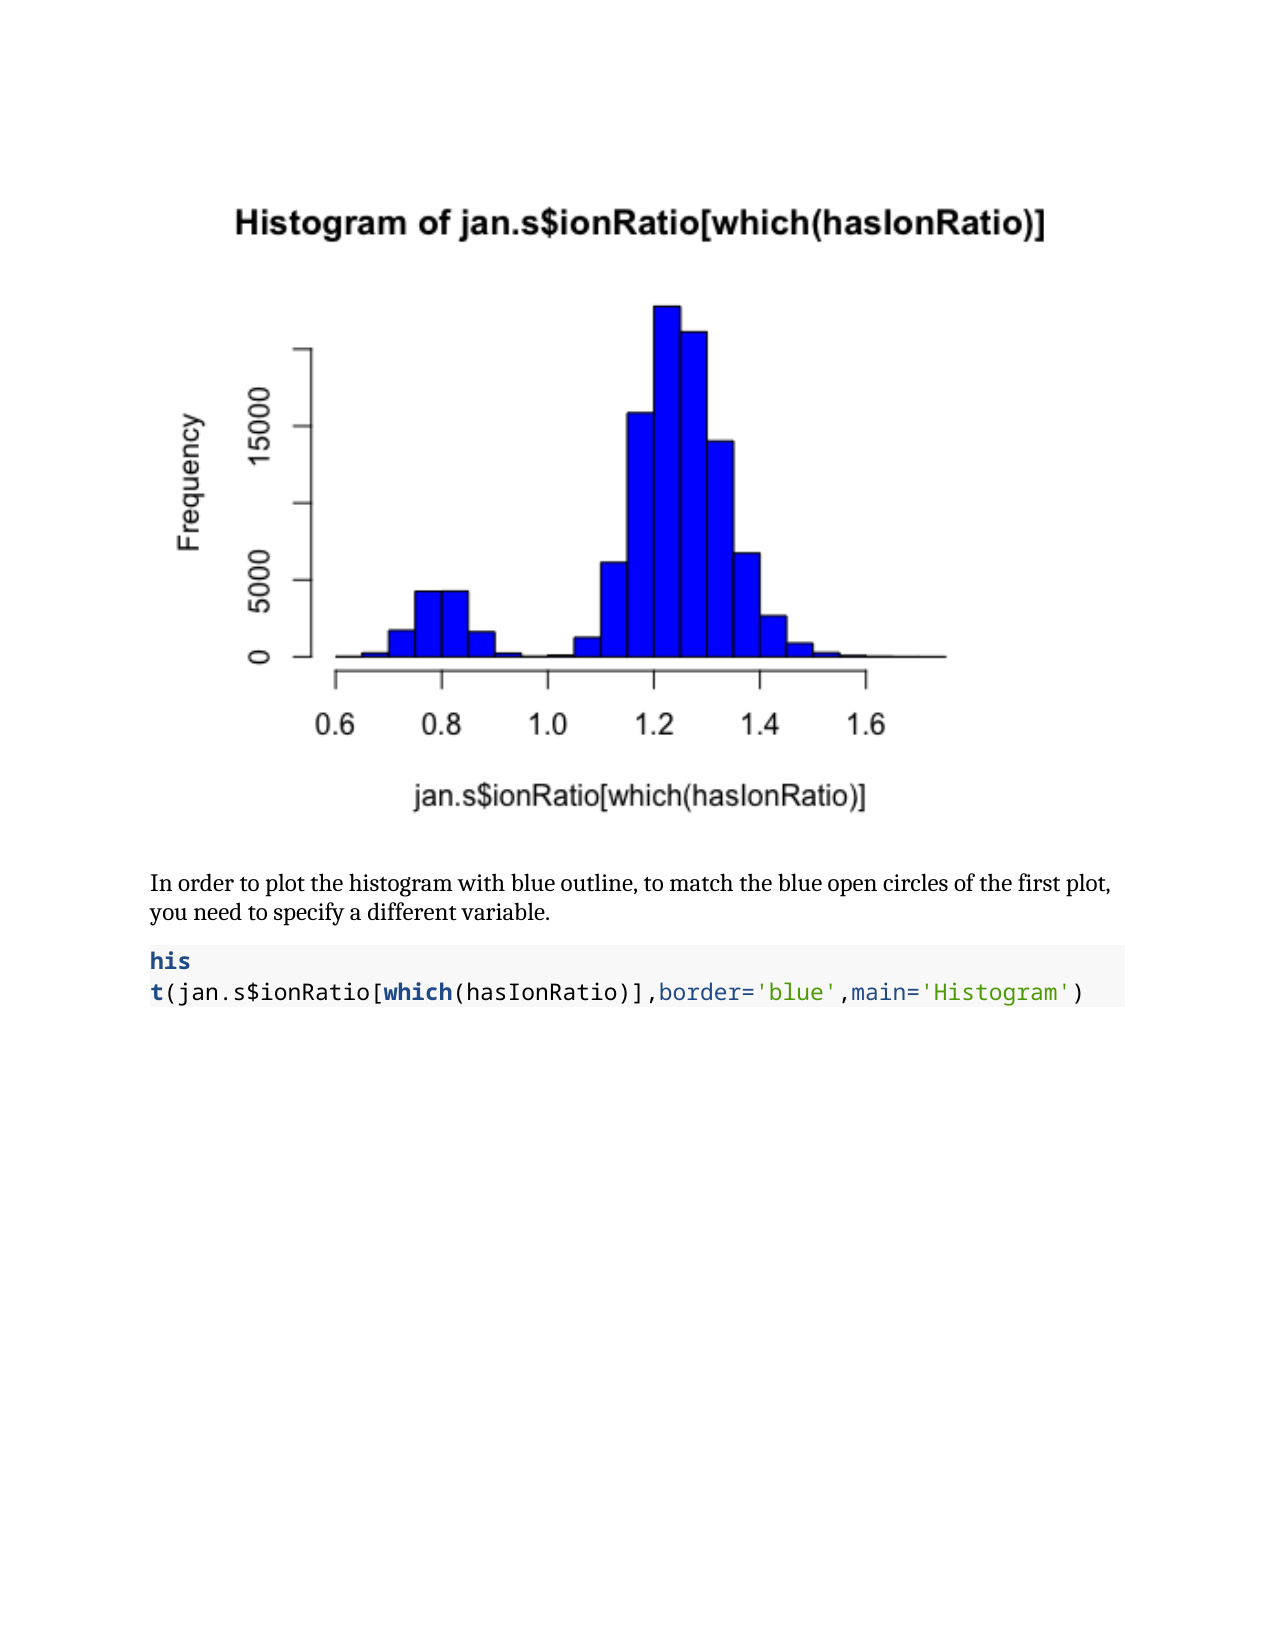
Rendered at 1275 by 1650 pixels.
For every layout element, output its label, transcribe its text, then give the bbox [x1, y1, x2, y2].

text In order to plot the histogram with blue outline, to match the blue open circles of the first plot, you need to specify a different variable. [150, 869, 1125, 926]
text hist(jan.s$ionRatio[which(hasIonRatio)],border='blue',main='Histogram') [191, 945, 1125, 1007]
picture [168, 150, 1044, 850]
